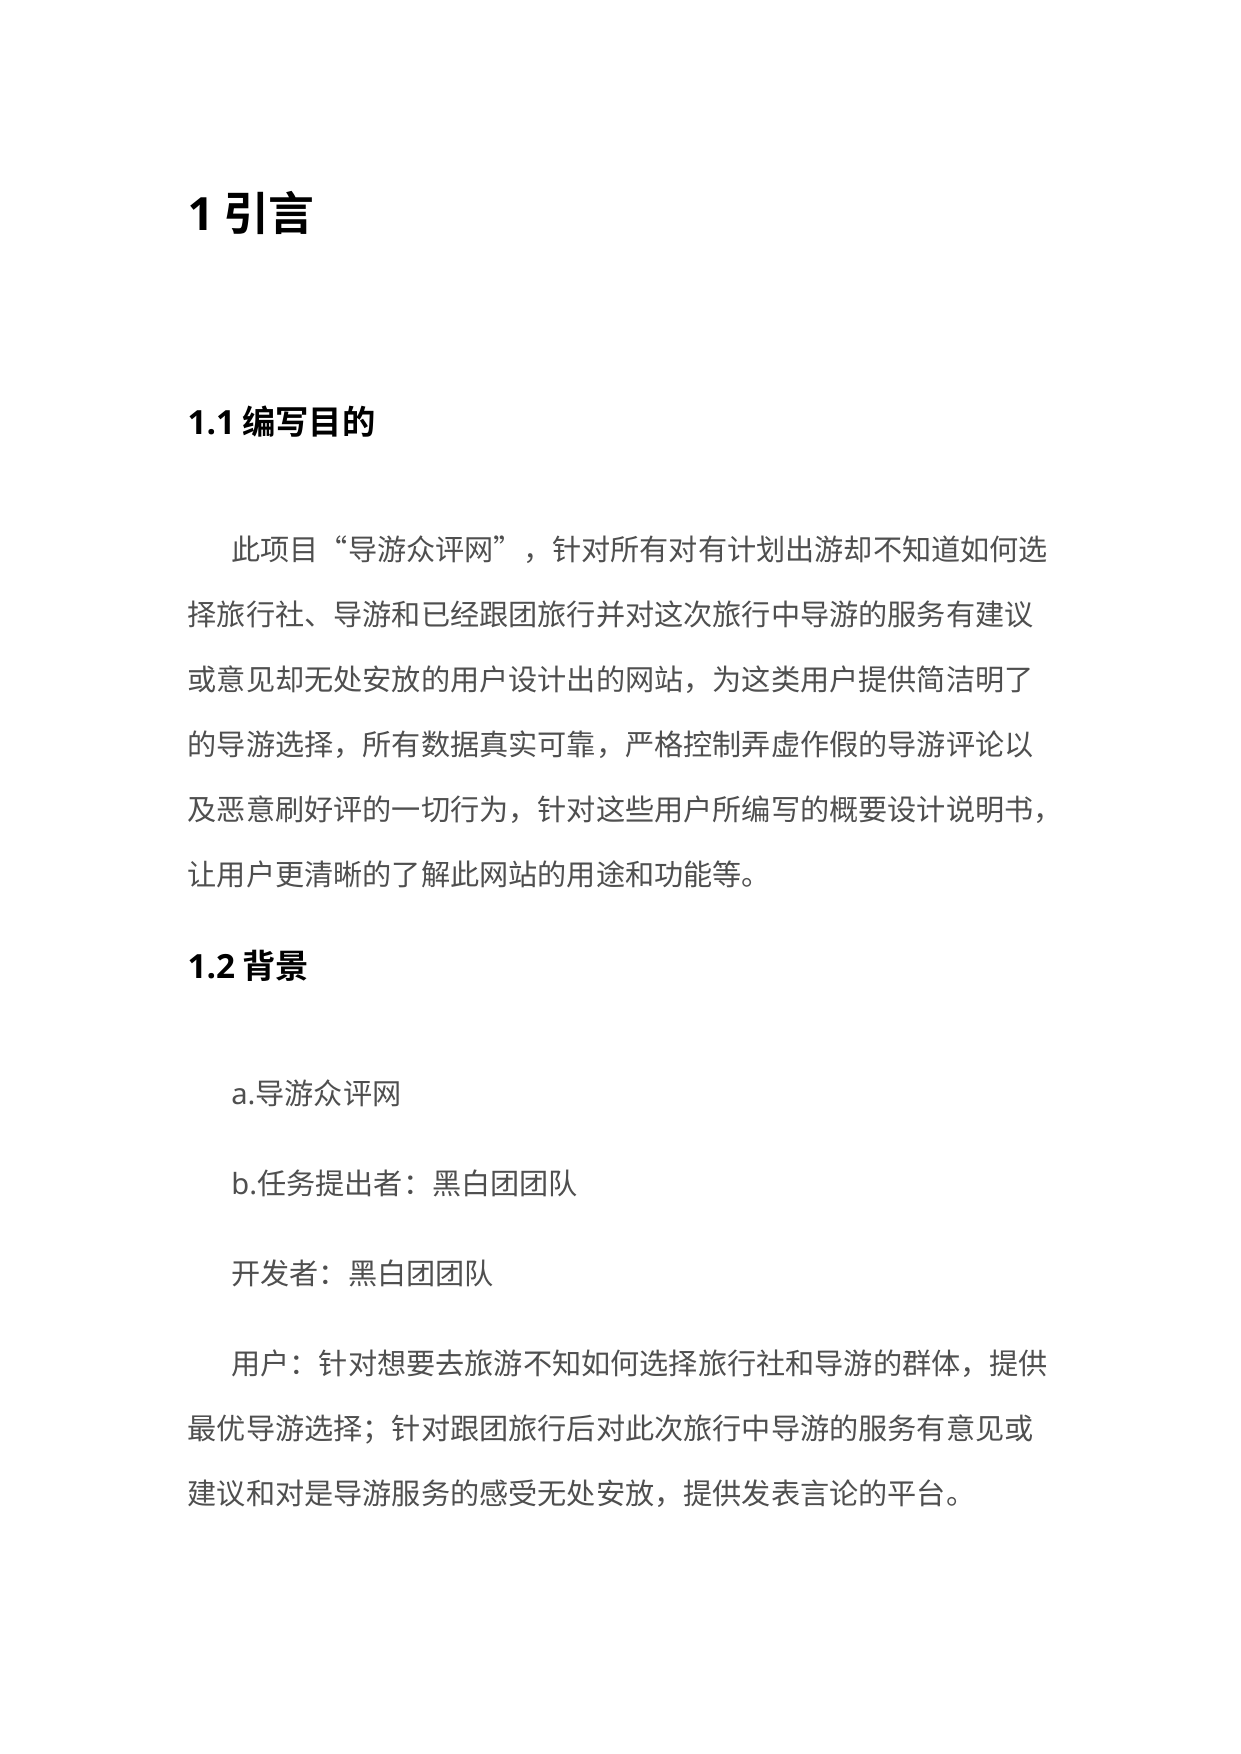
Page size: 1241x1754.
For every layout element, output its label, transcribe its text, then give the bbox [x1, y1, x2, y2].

subtitle 1.1编写目的 [187, 388, 1053, 453]
text 此项目“导游众评网”，针对所有对有计划出游却不知道如何选择旅行社、导游和已经跟团旅行并对这次旅行中导游的服务有建议或意见却无处安放的用户设计出的网站，为这类用户提供简洁明了的导游选择，所有数据真实可靠，严格控制弄虚作假的导游评论以及恶意刷好评的一切行为，针对这些用户所编写的概要设计说明书，让用户更清晰的了解此网站的用途和功能等。 [187, 515, 1053, 905]
text a.导游众评网 [187, 1059, 1053, 1124]
text 开发者：黑白团团队 [187, 1239, 1053, 1304]
text 用户：针对想要去旅游不知如何选择旅行社和导游的群体，提供最优导游选择；针对跟团旅行后对此次旅行中导游的服务有意见或建议和对是导游服务的感受无处安放，提供发表言论的平台。 [187, 1329, 1053, 1524]
subtitle 1引言 [187, 162, 1053, 259]
subtitle 1.2背景 [187, 932, 1053, 997]
text b.任务提出者：黑白团团队 [187, 1149, 1053, 1214]
